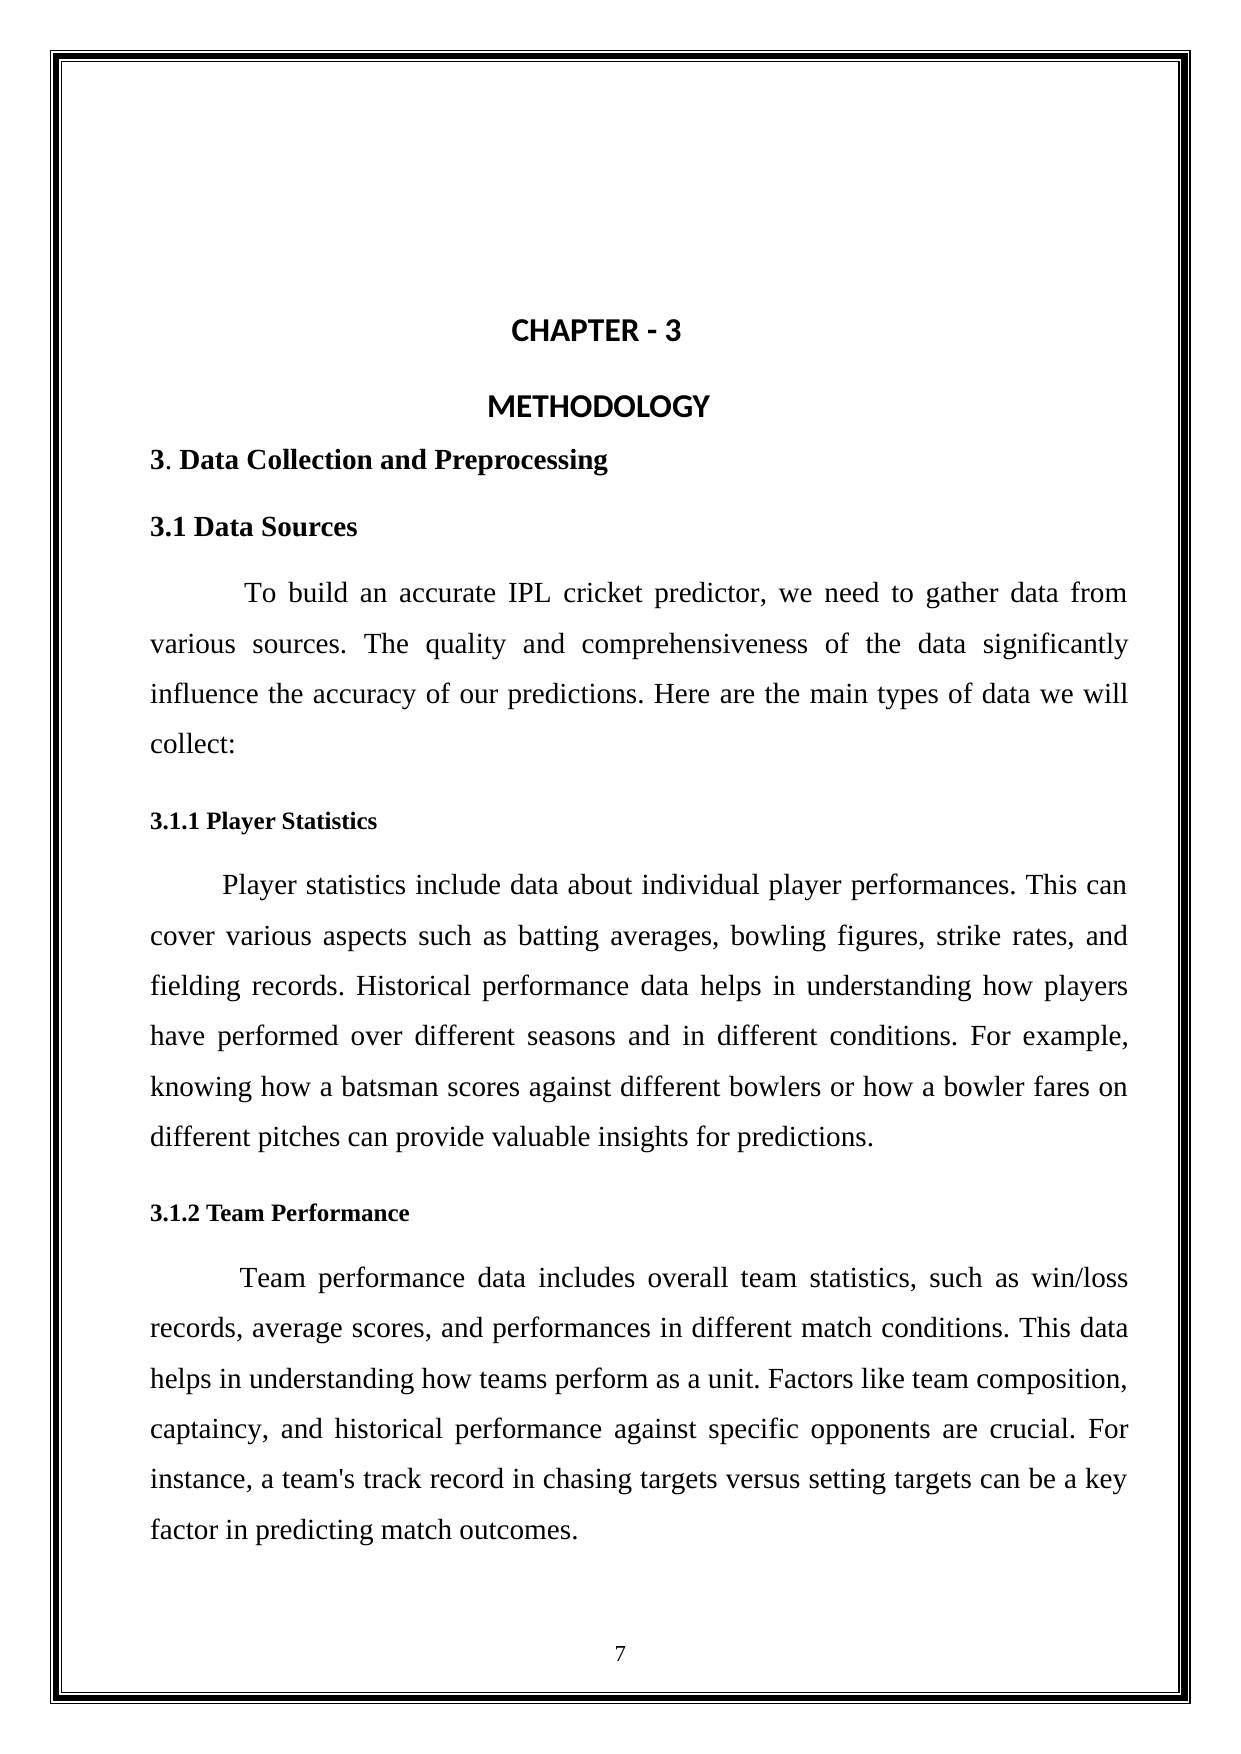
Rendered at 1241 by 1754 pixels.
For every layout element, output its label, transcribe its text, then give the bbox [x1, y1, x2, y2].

subtitle 3. Data Collection and Preprocessing [150, 442, 1129, 475]
text CHAPTER - 3 [150, 309, 1129, 350]
text Player statistics include data about individual player performances. This can cover various aspects such as batting averages, bowling figures, strike rates, and fielding records. Historical performance data helps in understanding how players have performed over different seasons and in different conditions. For example, knowing how a batsman scores against different bowlers or how a bowler fares on different pitches can provide valuable insights for predictions. [150, 867, 1129, 1153]
subtitle METHODOLOGY [374, 385, 1129, 426]
subtitle 3.1 Data Sources [150, 509, 1129, 542]
subtitle 3.1.1 Player Statistics [150, 806, 1129, 834]
text To build an accurate IPL cricket predictor, we need to gather data from various sources. The quality and comprehensiveness of the data significantly influence the accuracy of our predictions. Here are the main types of data we will collect: [150, 575, 1129, 760]
text Team performance data includes overall team statistics, such as win/loss records, average scores, and performances in different match conditions. This data helps in understanding how teams perform as a unit. Factors like team composition, captaincy, and historical performance against specific opponents are crucial. For instance, a team's track record in chasing targets versus setting targets can be a key factor in predicting match outcomes. [150, 1260, 1129, 1545]
subtitle 3.1.2 Team Performance [150, 1198, 1129, 1227]
